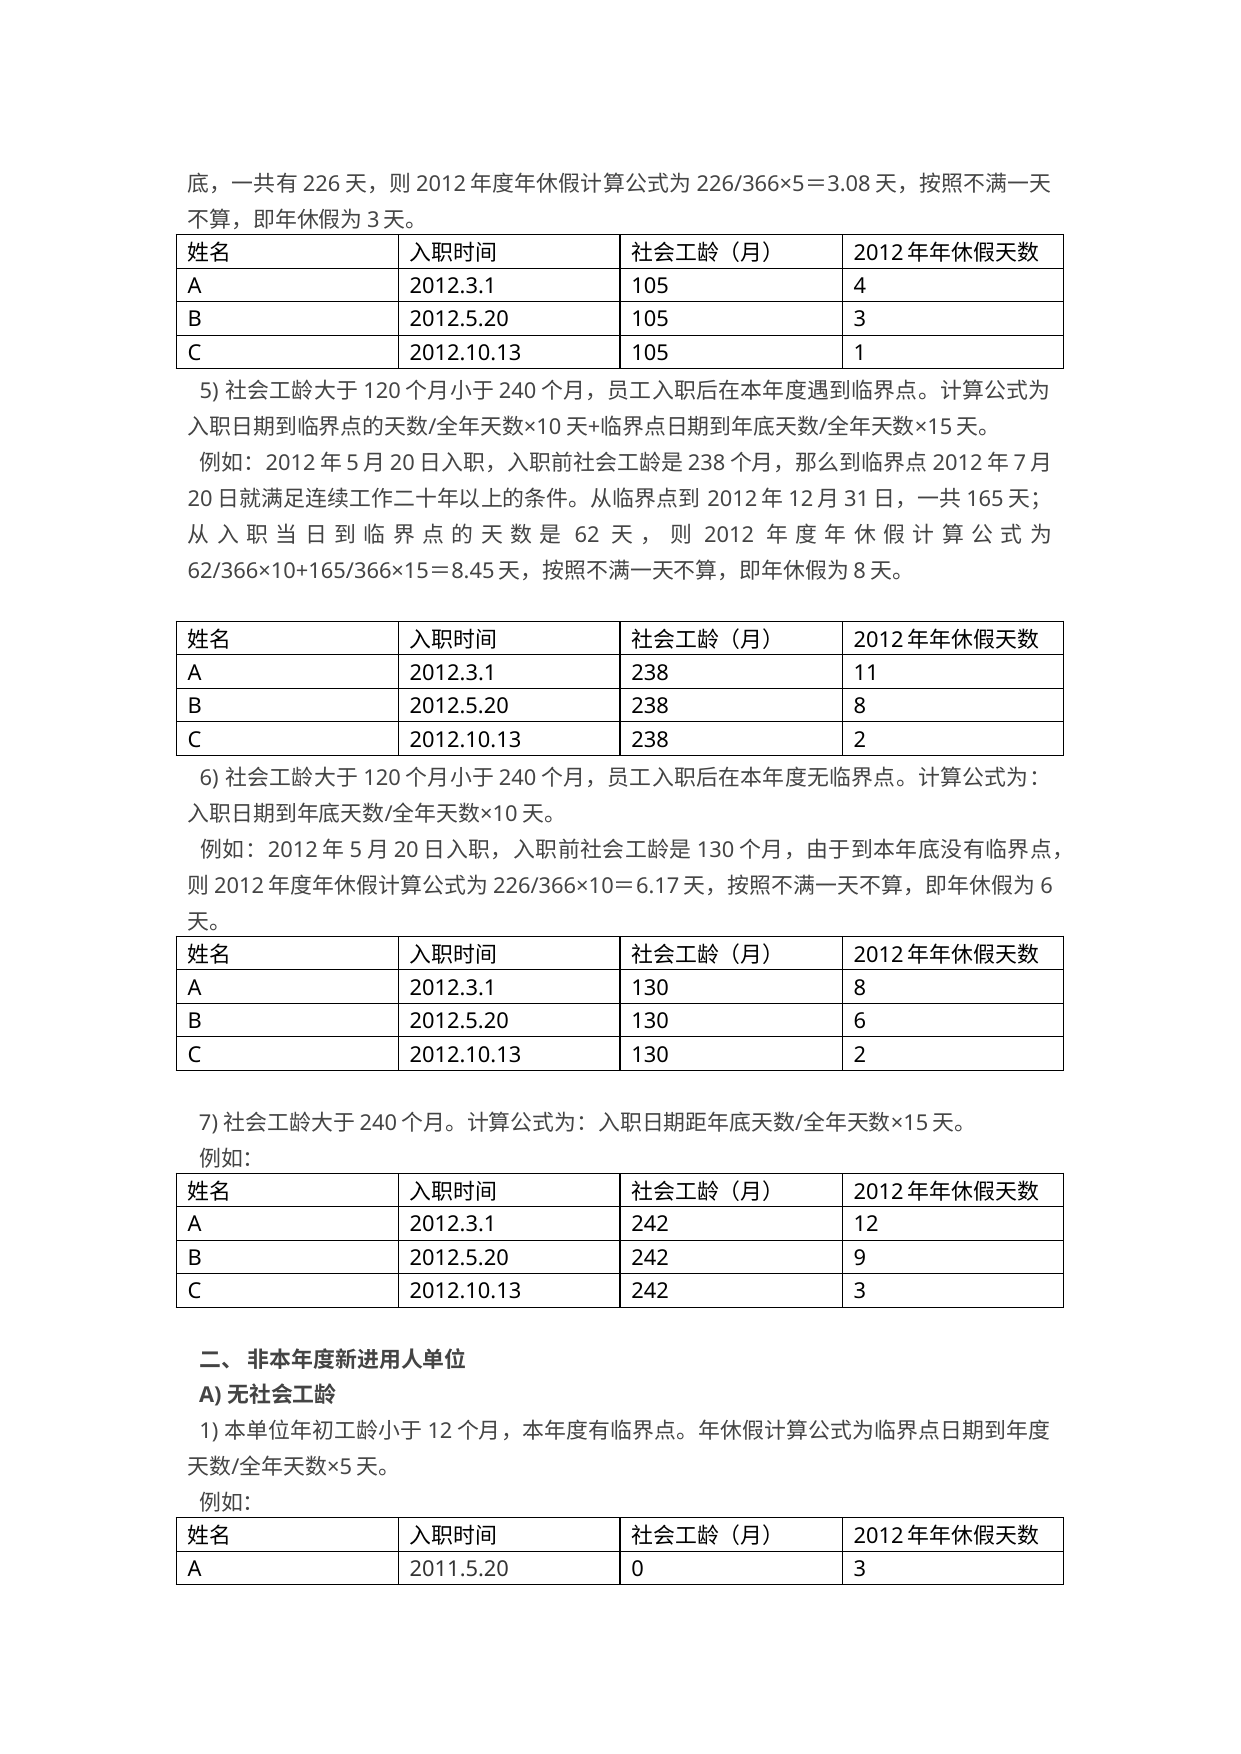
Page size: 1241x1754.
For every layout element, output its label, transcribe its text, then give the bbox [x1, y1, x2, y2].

table_cell 242 [621, 1274, 842, 1307]
text 6) 社会工龄大于120个月小于240个月，员工入职后在本年度无临界点。计算公式为：入职日期到年底天数/全年天数×10天。 例如：2012年5月20日入职，入职前社会工龄是130个月，由于到本年底没有临界点，则2012年度年休假计算公式为226/366×10＝6.17天，按照不满一天不算，即年休假为6天。 [187, 756, 1053, 936]
table_cell 9 [843, 1241, 1063, 1273]
table_header 2012年年休假天数 [843, 937, 1063, 969]
table_cell 3 [843, 1274, 1063, 1307]
table_cell 0 [621, 1552, 842, 1584]
table_header 入职时间 [399, 937, 619, 969]
text 二、 非本年度新进用人单位 A) 无社会工龄 [187, 1308, 1053, 1409]
table_cell 130 [621, 1004, 842, 1036]
table_cell B [177, 302, 398, 334]
table_cell C [177, 336, 398, 368]
table_cell 242 [621, 1241, 842, 1273]
table_cell 4 [843, 269, 1063, 301]
table_cell 2011.5.20 [399, 1552, 619, 1584]
table_cell A [177, 1207, 398, 1239]
table_header 社会工龄（月） [621, 622, 842, 654]
table_cell B [177, 1241, 398, 1273]
table_cell 105 [621, 269, 842, 301]
table_cell 238 [621, 722, 842, 755]
table_header 2012年年休假天数 [843, 235, 1063, 267]
table_header 入职时间 [399, 1518, 619, 1551]
table_cell 2012.5.20 [399, 1004, 619, 1036]
table_header 社会工龄（月） [621, 1518, 842, 1551]
table_cell B [177, 1004, 398, 1036]
table_cell 2012.10.13 [399, 1037, 619, 1070]
table_header 社会工龄（月） [621, 937, 842, 969]
table_cell 2012.3.1 [399, 655, 619, 688]
table_cell 8 [843, 689, 1063, 721]
table_cell 2012.5.20 [399, 302, 619, 334]
table_cell A [177, 269, 398, 301]
table_cell B [177, 689, 398, 721]
table_cell 238 [621, 689, 842, 721]
table_cell 6 [843, 1004, 1063, 1036]
table_header 2012年年休假天数 [843, 1174, 1063, 1206]
table_cell C [177, 1037, 398, 1070]
table_cell 8 [843, 970, 1063, 1003]
table_cell 3 [843, 302, 1063, 334]
table_cell A [177, 1552, 398, 1584]
table_header 姓名 [177, 1174, 398, 1206]
table_header 入职时间 [399, 622, 619, 654]
text 1) 本单位年初工龄小于12个月，本年度有临界点。年休假计算公式为临界点日期到年度天数/全年天数×5天。 例如： [187, 1409, 1053, 1517]
table_cell A [177, 655, 398, 688]
table_cell 2012.10.13 [399, 336, 619, 368]
table_header 社会工龄（月） [621, 1174, 842, 1206]
table_cell 11 [843, 655, 1063, 688]
table_header 姓名 [177, 622, 398, 654]
table_header 姓名 [177, 937, 398, 969]
table_header 2012年年休假天数 [843, 1518, 1063, 1551]
table_cell 2012.3.1 [399, 1207, 619, 1239]
table_cell A [177, 970, 398, 1003]
table_cell 1 [843, 336, 1063, 368]
table_cell C [177, 722, 398, 755]
table_cell 2012.5.20 [399, 689, 619, 721]
table_cell 105 [621, 336, 842, 368]
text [187, 162, 1053, 234]
table_header 2012年年休假天数 [843, 622, 1063, 654]
table_cell 2012.5.20 [399, 1241, 619, 1273]
table_cell 2012.10.13 [399, 722, 619, 755]
table_header 姓名 [177, 235, 398, 267]
table_cell 3 [843, 1552, 1063, 1584]
table_cell 130 [621, 970, 842, 1003]
table_cell 242 [621, 1207, 842, 1239]
table_cell C [177, 1274, 398, 1307]
table_cell 2012.3.1 [399, 970, 619, 1003]
table_cell 2 [843, 1037, 1063, 1070]
table_cell 12 [843, 1207, 1063, 1239]
table_cell 238 [621, 655, 842, 688]
table_cell 2012.3.1 [399, 269, 619, 301]
table_cell 130 [621, 1037, 842, 1070]
table_header 入职时间 [399, 1174, 619, 1206]
table_cell 2 [843, 722, 1063, 755]
table_header 社会工龄（月） [621, 235, 842, 267]
text 5) 社会工龄大于120个月小于240个月，员工入职后在本年度遇到临界点。计算公式为入职日期到临界点的天数/全年天数×10天+临界点日期到年底天数/全年天数×15天。 例如：2012年5月20日入职，入职前社会工龄是238个月，那么到临界点2012年7月20日就满足连续工作二十年以上的条件。从临界点到2012年12月31日，一共165天；从入职当日到临界点的天数是62天，则2012年度年休假计算公式为62/366×10+165/366×15＝8.45天，按照不满一天不算，即年休假为8天。 [187, 369, 1053, 585]
table_header 入职时间 [399, 235, 619, 267]
table_cell 2012.10.13 [399, 1274, 619, 1307]
table_cell 105 [621, 302, 842, 334]
text 7) 社会工龄大于240个月。计算公式为：入职日期距年底天数/全年天数×15天。 例如： [187, 1071, 1053, 1172]
table_header 姓名 [177, 1518, 398, 1551]
